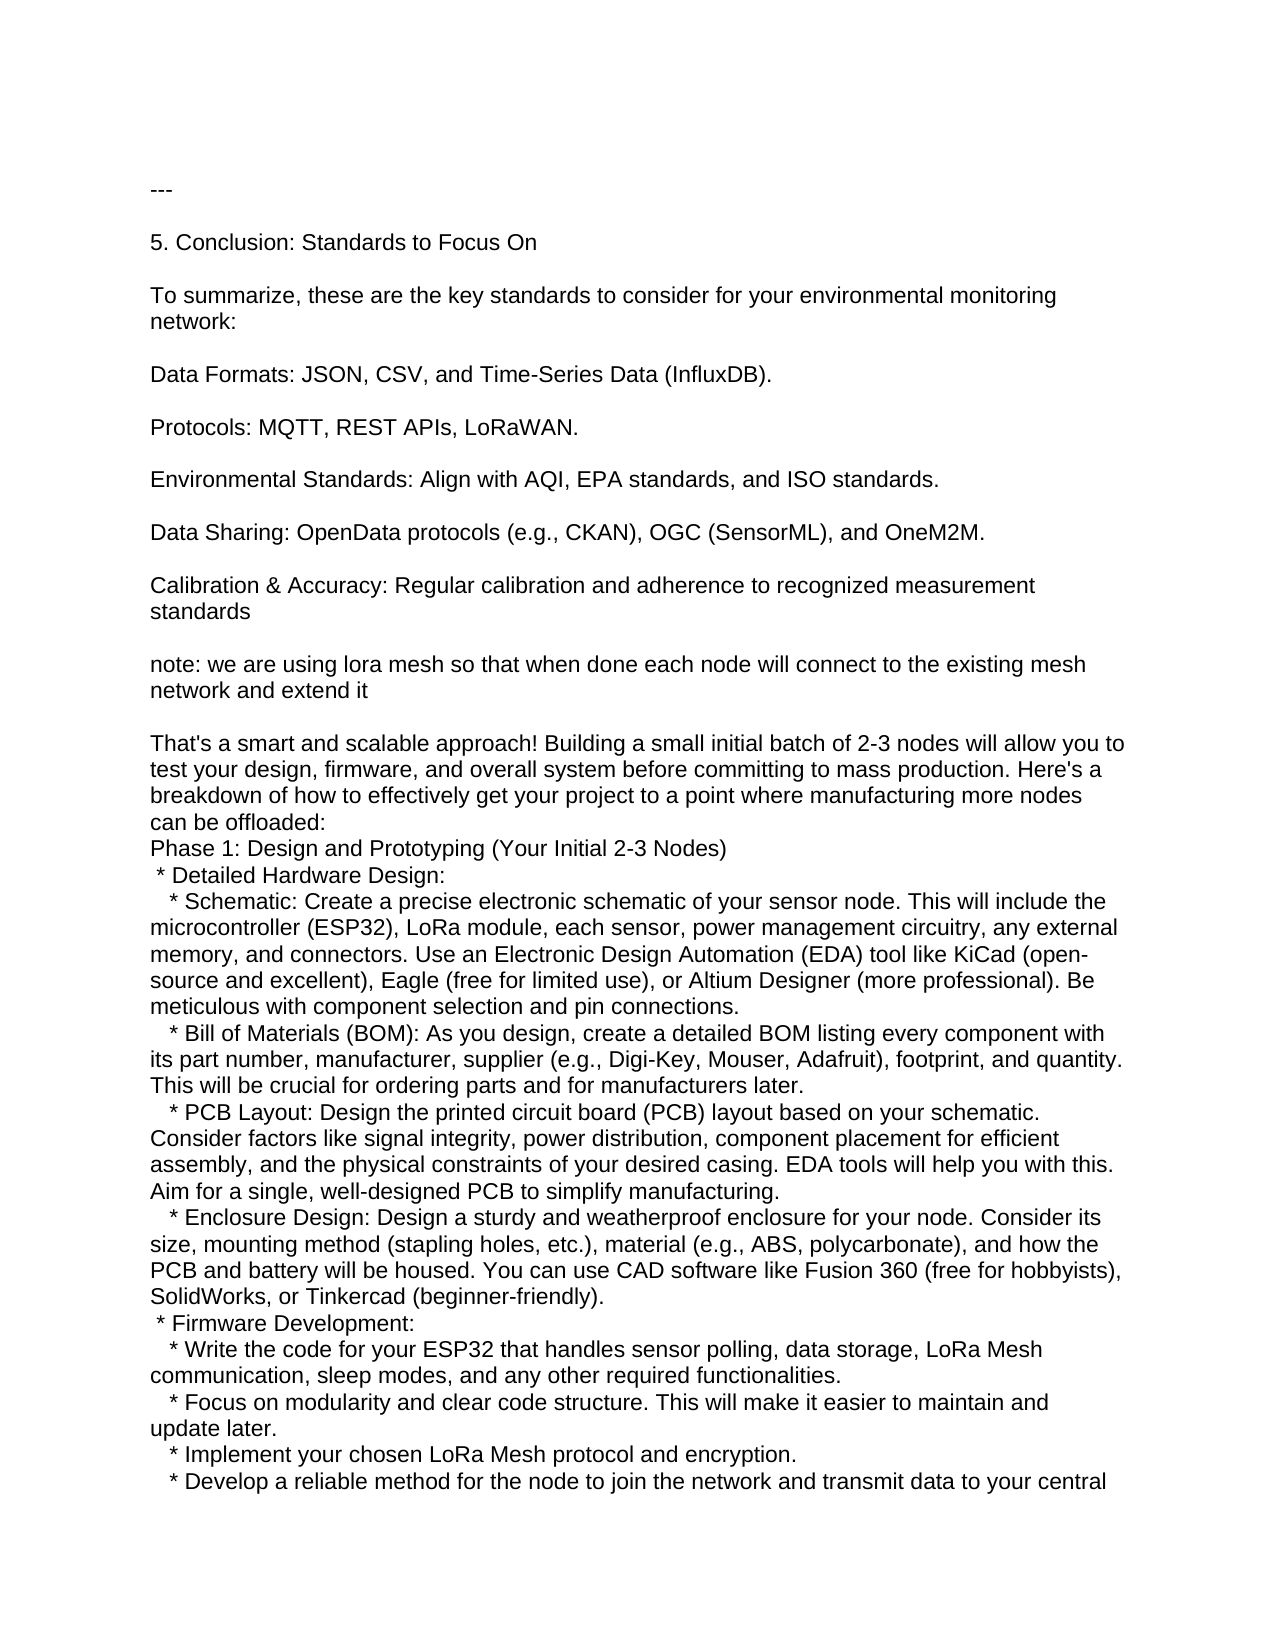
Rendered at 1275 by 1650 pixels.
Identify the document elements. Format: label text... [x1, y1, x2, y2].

text * Schematic: Create a precise electronic schematic of your sensor node. This will include the microcontroller (ESP32), LoRa module, each sensor, power management circuitry, any external memory, and connectors. Use an Electronic Design Automation (EDA) tool like KiCad (open-source and excellent), Eagle (free for limited use), or Altium Designer (more professional). Be meticulous with component selection and pin connections. [150, 888, 1125, 1020]
text Environmental Standards: Align with AQI, EPA standards, and ISO standards. [150, 466, 1125, 493]
text 5. Conclusion: Standards to Focus On [150, 229, 1125, 255]
text * Firmware Development: [150, 1309, 1125, 1336]
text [150, 1468, 1125, 1494]
text * Focus on modularity and clear code structure. This will make it easier to maintain and update later. [150, 1389, 1125, 1441]
text * Bill of Materials (BOM): As you design, create a detailed BOM listing every component with its part number, manufacturer, supplier (e.g., Digi-Key, Mouser, Adafruit), footprint, and quantity. This will be crucial for ordering parts and for manufacturers later. [150, 1020, 1125, 1099]
text --- [150, 176, 1125, 203]
text * PCB Layout: Design the printed circuit board (PCB) layout based on your schematic. Consider factors like signal integrity, power distribution, component placement for efficient assembly, and the physical constraints of your desired casing. EDA tools will help you with this. Aim for a single, well-designed PCB to simplify manufacturing. [150, 1099, 1125, 1204]
text * Enclosure Design: Design a sturdy and weatherproof enclosure for your node. Consider its size, mounting method (stapling holes, etc.), material (e.g., ABS, polycarbonate), and how the PCB and battery will be housed. You can use CAD software like Fusion 360 (free for hobbyists), SolidWorks, or Tinkercad (beginner-friendly). [150, 1204, 1125, 1309]
text To summarize, these are the key standards to consider for your environmental monitoring network: [150, 282, 1125, 334]
text note: we are using lora mesh so that when done each node will connect to the existing mesh network and extend it [150, 651, 1125, 703]
text * Write the code for your ESP32 that handles sensor polling, data storage, LoRa Mesh communication, sleep modes, and any other required functionalities. [150, 1336, 1125, 1389]
text Calibration & Accuracy: Regular calibration and adherence to recognized measurement standards [150, 572, 1125, 624]
text That's a smart and scalable approach! Building a small initial batch of 2-3 nodes will allow you to test your design, firmware, and overall system before committing to mass production. Here's a breakdown of how to effectively get your project to a point where manufacturing more nodes can be offloaded: [150, 730, 1125, 835]
text Data Sharing: OpenData protocols (e.g., CKAN), OGC (SensorML), and OneM2M. [150, 519, 1125, 545]
text * Implement your chosen LoRa Mesh protocol and encryption. [150, 1441, 1125, 1468]
text * Detailed Hardware Design: [150, 862, 1125, 888]
text Protocols: MQTT, REST APIs, LoRaWAN. [150, 413, 1125, 440]
text Phase 1: Design and Prototyping (Your Initial 2-3 Nodes) [150, 835, 1125, 862]
text Data Formats: JSON, CSV, and Time-Series Data (InfluxDB). [150, 361, 1125, 387]
